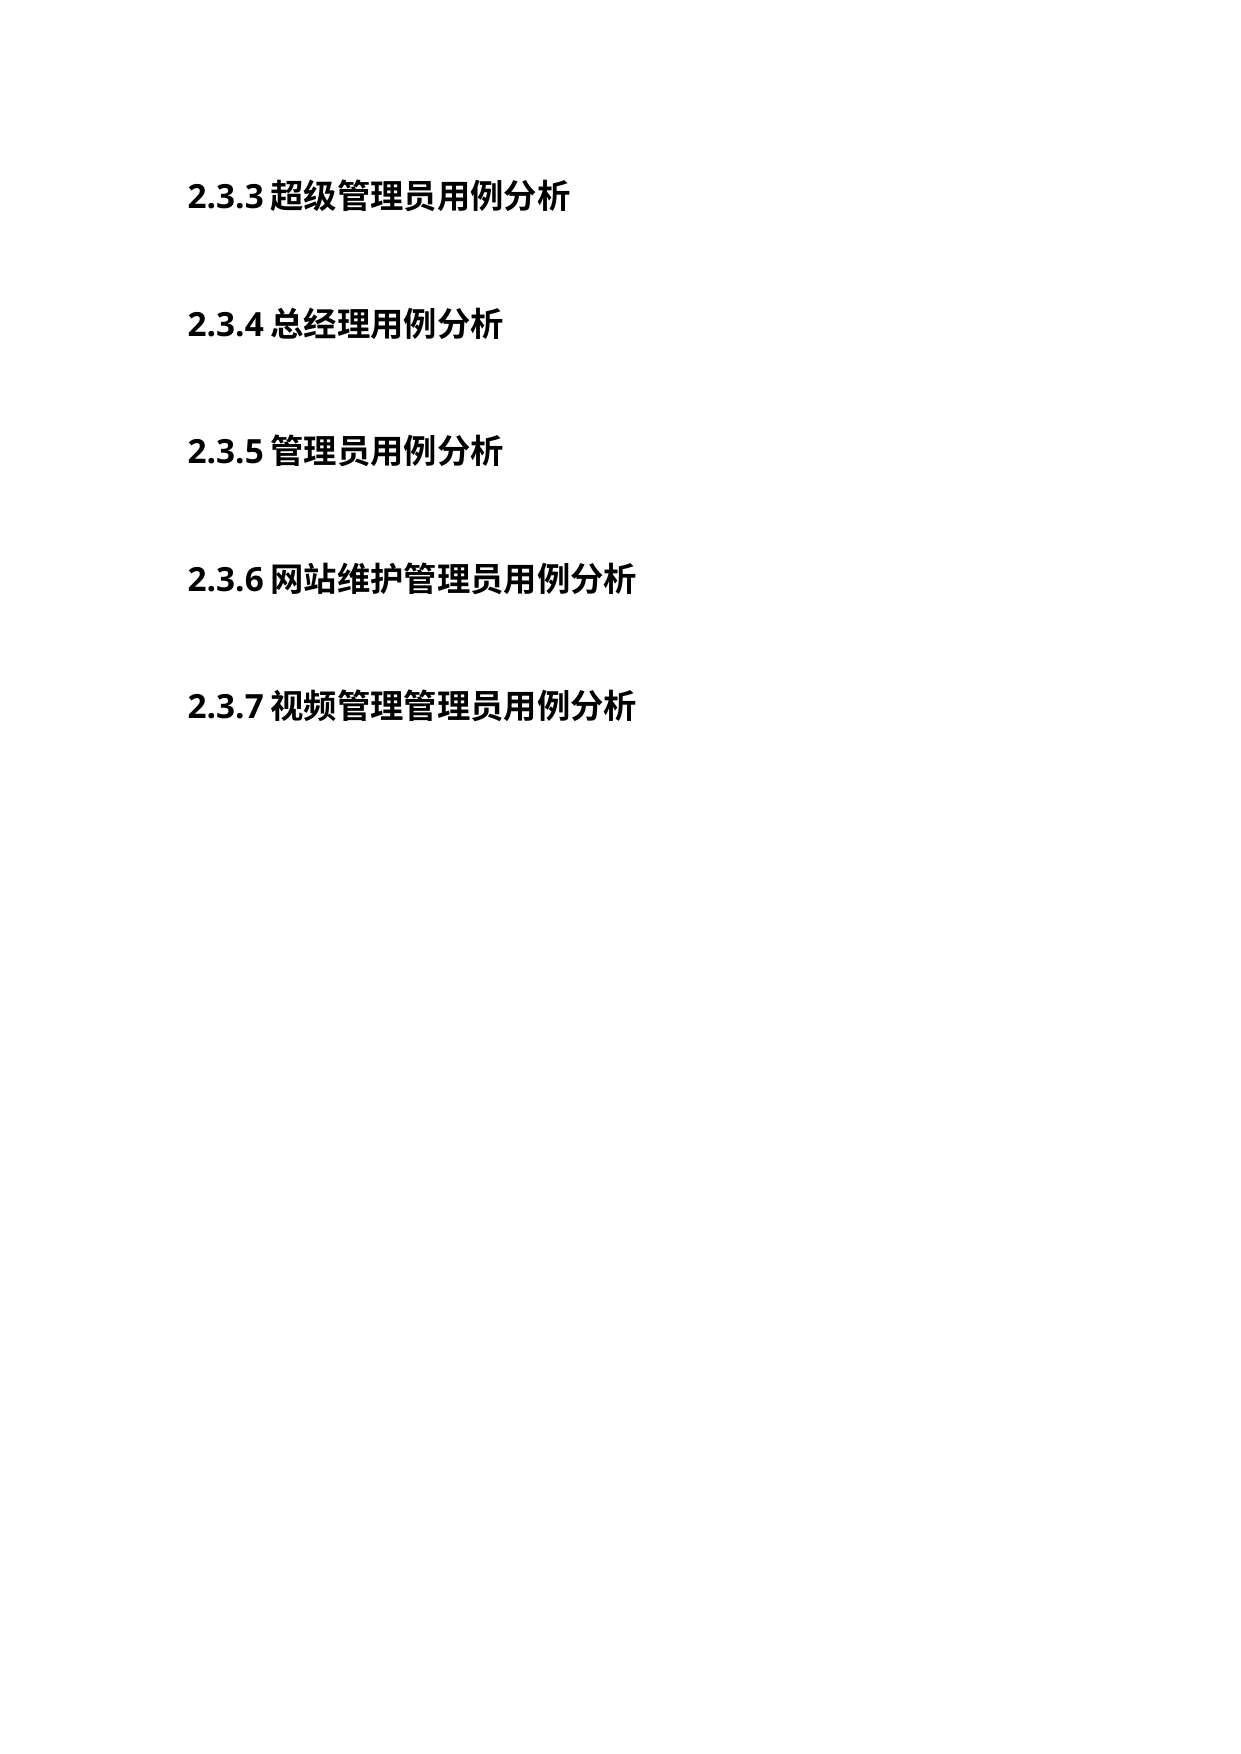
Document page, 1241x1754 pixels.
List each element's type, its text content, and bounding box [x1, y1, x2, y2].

subtitle 2.3.7视频管理管理员用例分析 [187, 672, 1053, 737]
subtitle 2.3.3超级管理员用例分析 [187, 162, 1053, 227]
subtitle 2.3.5管理员用例分析 [187, 417, 1053, 482]
subtitle 2.3.4总经理用例分析 [187, 289, 1053, 354]
subtitle 2.3.6网站维护管理员用例分析 [187, 544, 1053, 609]
